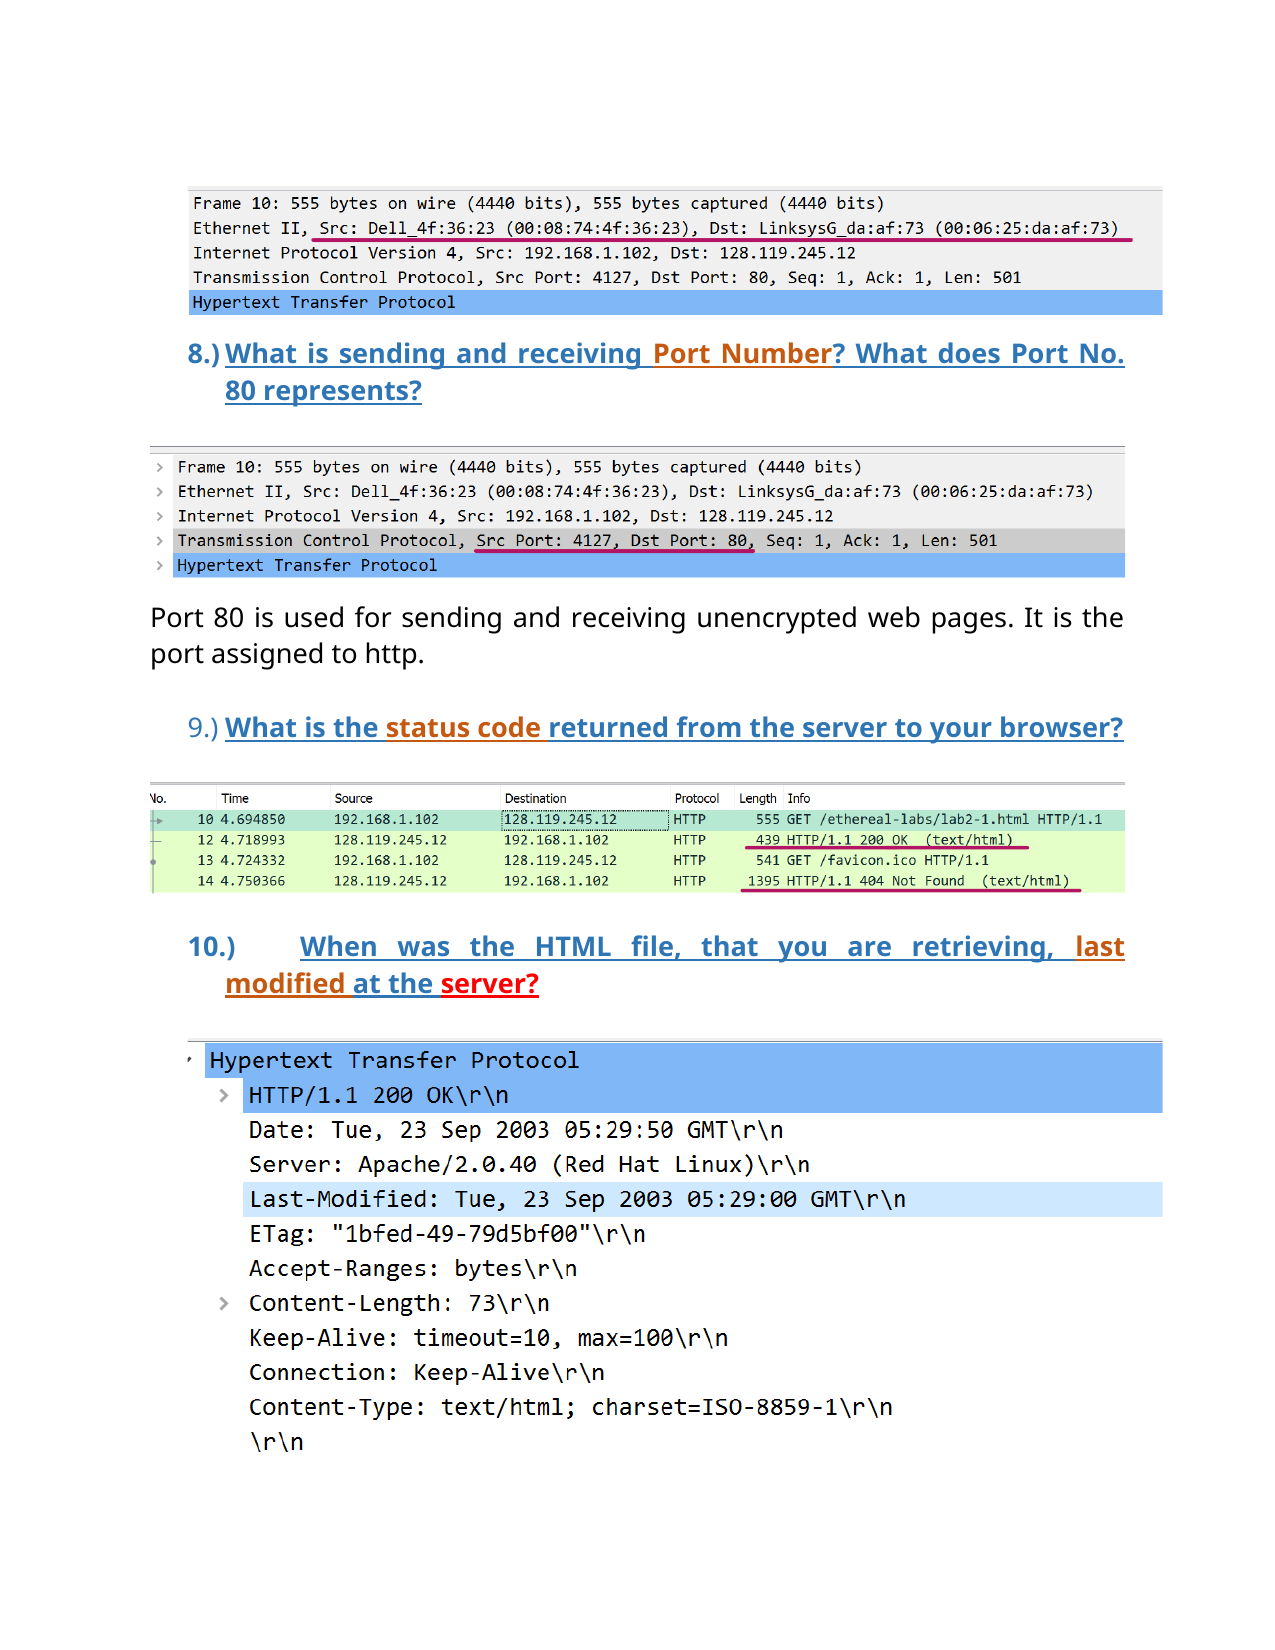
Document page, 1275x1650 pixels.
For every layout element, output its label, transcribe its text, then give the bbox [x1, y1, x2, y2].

picture [150, 445, 1125, 599]
text Port 80 is used for sending and receiving unencrypted web pages. It is the port assigned to http. [150, 599, 1125, 672]
list When was the HTML file, that you are retrieving, last modified at the server? [187, 928, 1125, 1001]
picture [150, 782, 1125, 928]
list What is the status code returned from the server to your browser? [187, 709, 1125, 746]
picture [187, 1038, 1163, 1452]
list What is sending and receiving Port Number? What does Port No. 80 represents? [187, 335, 1125, 409]
picture [187, 186, 1163, 335]
